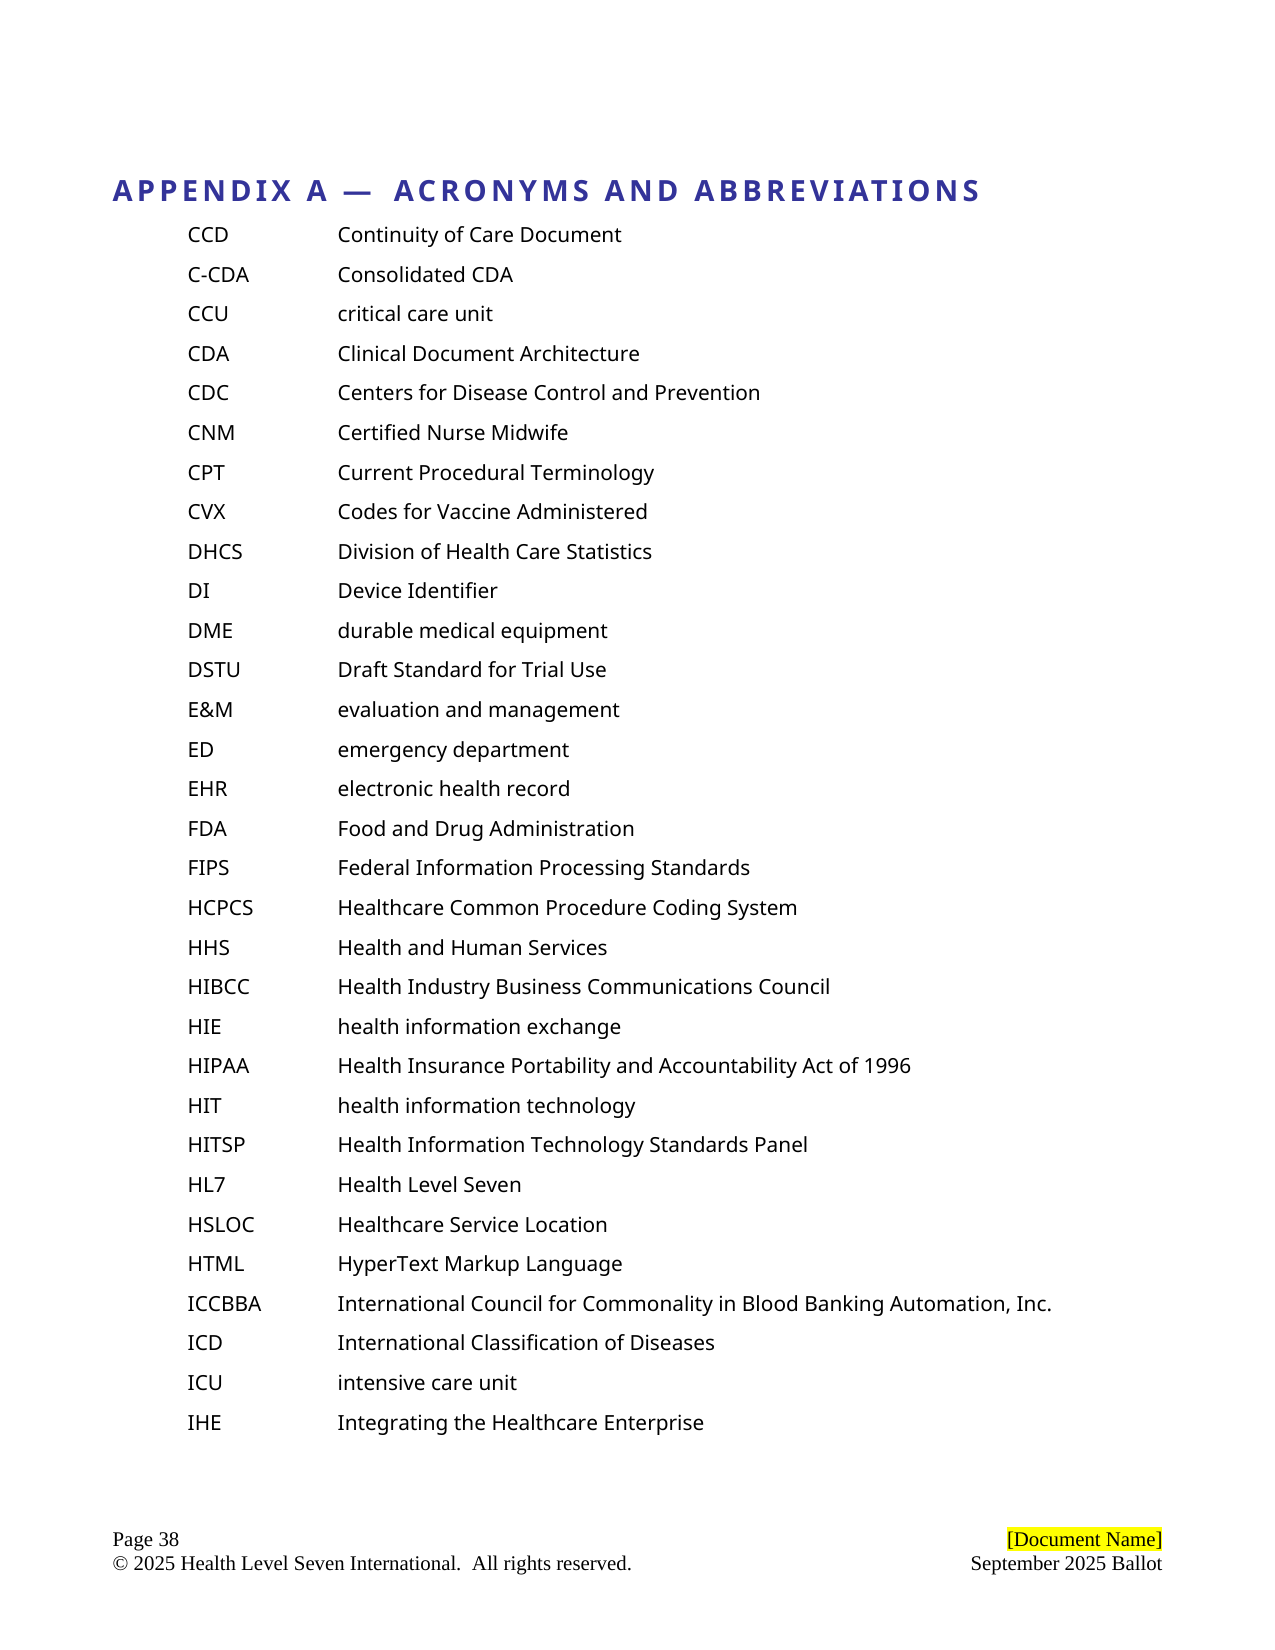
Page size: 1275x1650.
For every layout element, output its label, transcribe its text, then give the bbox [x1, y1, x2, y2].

text CPT Current Procedural Terminology [187, 458, 1162, 485]
text HHS Health and Human Services [187, 933, 1162, 960]
text EHR electronic health record [187, 775, 1162, 802]
text CDA Clinical Document Architecture [187, 339, 1162, 367]
text E&M evaluation and management [187, 696, 1162, 723]
text HTML HyperText Markup Language [187, 1250, 1162, 1277]
text DI Device Identifier [187, 577, 1162, 604]
text CCD Continuity of Care Document [187, 221, 1162, 248]
text ED emergency department [187, 735, 1162, 762]
text CVX Codes for Vaccine Administered [187, 498, 1162, 525]
text ICU intensive care unit [187, 1369, 1162, 1396]
text ICD International Classification of Diseases [187, 1329, 1162, 1356]
text IHE Integrating the Healthcare Enterprise [187, 1408, 1162, 1435]
text HCPCS Healthcare Common Procedure Coding System [187, 894, 1162, 921]
text CCU critical care unit [187, 300, 1162, 327]
text HSLOC Healthcare Service Location [187, 1210, 1162, 1237]
text HIT health information technology [187, 1092, 1162, 1119]
text HL7 Health Level Seven [187, 1171, 1162, 1198]
text DME durable medical equipment [187, 617, 1162, 644]
text C-CDA Consolidated CDA [187, 260, 1162, 287]
text DSTU Draft Standard for Trial Use [187, 656, 1162, 683]
text CNM Certified Nurse Midwife [187, 419, 1162, 446]
text HIE health information exchange [187, 1012, 1162, 1039]
text HIBCC Health Industry Business Communications Council [187, 973, 1162, 1000]
text FDA Food and Drug Administration [187, 814, 1162, 842]
text ICCBBA International Council for Commonality in Blood Banking Automation, Inc. [187, 1289, 1162, 1317]
text DHCS Division of Health Care Statistics [187, 537, 1162, 564]
text HITSP Health Information Technology Standards Panel [187, 1131, 1162, 1158]
text FIPS Federal Information Processing Standards [187, 854, 1162, 881]
text CDC Centers for Disease Control and Prevention [187, 379, 1162, 406]
text HIPAA Health Insurance Portability and Accountability Act of 1996 [187, 1052, 1162, 1079]
text Acronyms and Abbreviations [112, 175, 1162, 208]
